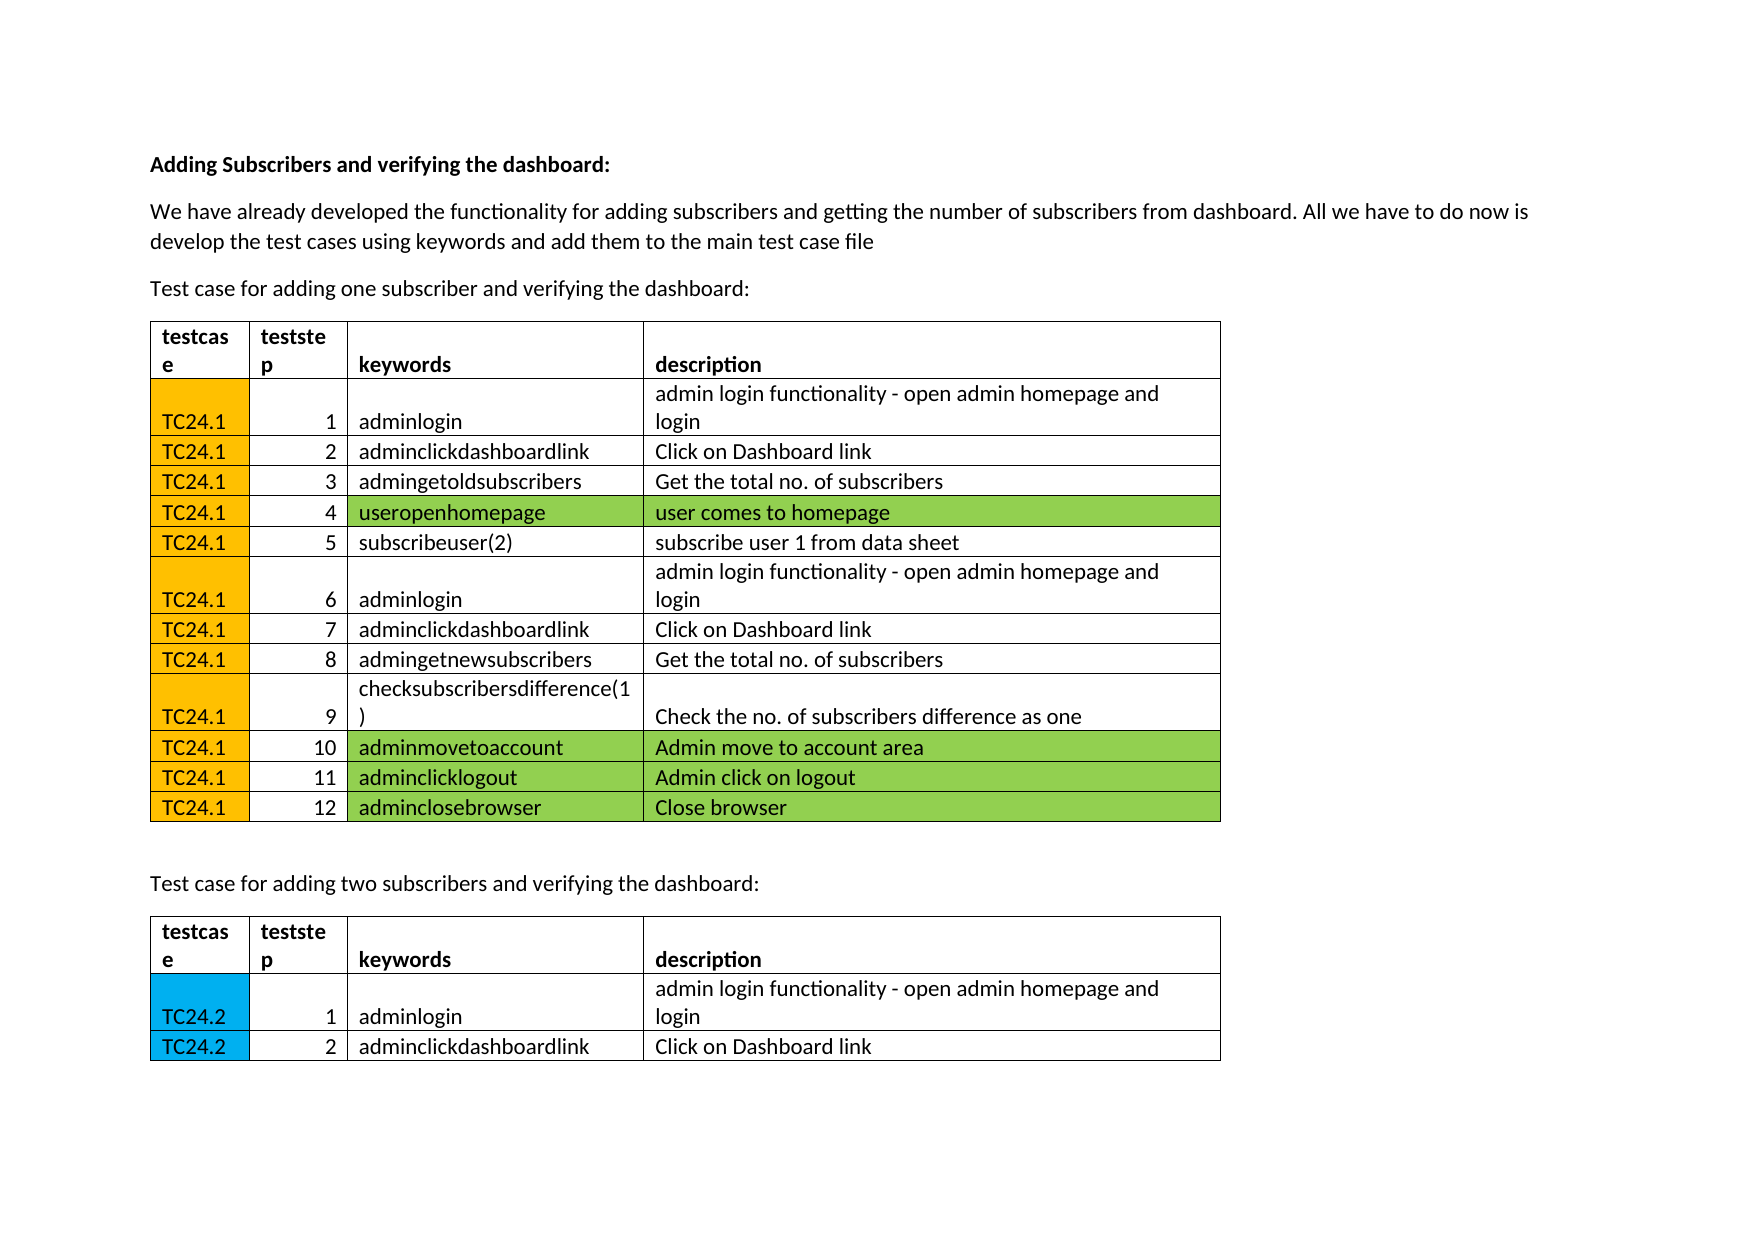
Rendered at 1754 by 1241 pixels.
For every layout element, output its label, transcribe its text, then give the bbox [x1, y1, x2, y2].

table_cell 8 [250, 644, 347, 673]
table_cell TC24.1 [151, 731, 249, 761]
table_cell TC24.1 [151, 674, 249, 730]
table_cell TC24.1 [151, 557, 249, 613]
table_cell 1 [250, 974, 347, 1030]
table_cell admin login functionality - open admin homepage and login [644, 557, 1220, 613]
table_cell Check the no. of subscribers difference as one [644, 674, 1220, 730]
table_cell adminlogin [348, 557, 643, 613]
table_cell 5 [250, 527, 347, 556]
table_cell Admin move to account area [644, 731, 1220, 761]
table_cell useropenhomepage [348, 496, 643, 526]
table_cell Click on Dashboard link [644, 1031, 1220, 1060]
table_cell Get the total no. of subscribers [644, 466, 1220, 495]
table_cell adminmovetoaccount [348, 731, 643, 761]
table_cell subscribe user 1 from data sheet [644, 527, 1220, 556]
table_cell Click on Dashboard link [644, 436, 1220, 465]
table_cell adminclosebrowser [348, 792, 643, 821]
table_cell 12 [250, 792, 347, 821]
table_cell TC24.2 [151, 974, 249, 1030]
table_header teststep [250, 322, 347, 378]
table_cell 7 [250, 614, 347, 643]
table_cell 11 [250, 762, 347, 791]
table_cell 6 [250, 557, 347, 613]
table_cell adminclicklogout [348, 762, 643, 791]
table_cell adminclickdashboardlink [348, 614, 643, 643]
table_cell admingetnewsubscribers [348, 644, 643, 673]
table_cell TC24.1 [151, 614, 249, 643]
table_cell 4 [250, 496, 347, 526]
table_header description [644, 917, 1220, 973]
table_cell TC24.1 [151, 436, 249, 465]
table_cell subscribeuser(2) [348, 527, 643, 556]
table_cell Click on Dashboard link [644, 614, 1220, 643]
table_header teststep [250, 917, 347, 973]
table_cell TC24.1 [151, 792, 249, 821]
table_header testcase [151, 322, 249, 378]
table_cell admin login functionality - open admin homepage and login [644, 379, 1220, 435]
table_cell TC24.1 [151, 644, 249, 673]
text Adding Subscribers and verifying the dashboard: [150, 150, 1604, 178]
table_cell TC24.2 [151, 1031, 249, 1060]
table_cell 2 [250, 436, 347, 465]
table_cell adminlogin [348, 974, 643, 1030]
table_cell adminclickdashboardlink [348, 1031, 643, 1060]
table_cell TC24.1 [151, 762, 249, 791]
table_cell 9 [250, 674, 347, 730]
table_header keywords [348, 917, 643, 973]
text We have already developed the functionality for adding subscribers and getting the number of subscribers from dashboard. All we have to do now is develop the test cases using keywords and add them to the main test case file [150, 197, 1604, 255]
table_cell 10 [250, 731, 347, 761]
table_cell Get the total no. of subscribers [644, 644, 1220, 673]
table_cell checksubscribersdifference(1) [348, 674, 643, 730]
table_cell 2 [250, 1031, 347, 1060]
table_cell adminclickdashboardlink [348, 436, 643, 465]
table_cell Admin click on logout [644, 762, 1220, 791]
table_header keywords [348, 322, 643, 378]
text Test case for adding one subscriber and verifying the dashboard: [150, 274, 1604, 302]
text Test case for adding two subscribers and verifying the dashboard: [150, 869, 1604, 897]
table_cell TC24.1 [151, 496, 249, 526]
table_cell adminlogin [348, 379, 643, 435]
table_cell admingetoldsubscribers [348, 466, 643, 495]
table_header testcase [151, 917, 249, 973]
table_cell TC24.1 [151, 527, 249, 556]
table_cell 3 [250, 466, 347, 495]
table_cell TC24.1 [151, 466, 249, 495]
table_header description [644, 322, 1220, 378]
table_cell admin login functionality - open admin homepage and login [644, 974, 1220, 1030]
table_cell TC24.1 [151, 379, 249, 435]
table_cell 1 [250, 379, 347, 435]
table_cell Close browser [644, 792, 1220, 821]
table_cell user comes to homepage [644, 496, 1220, 526]
